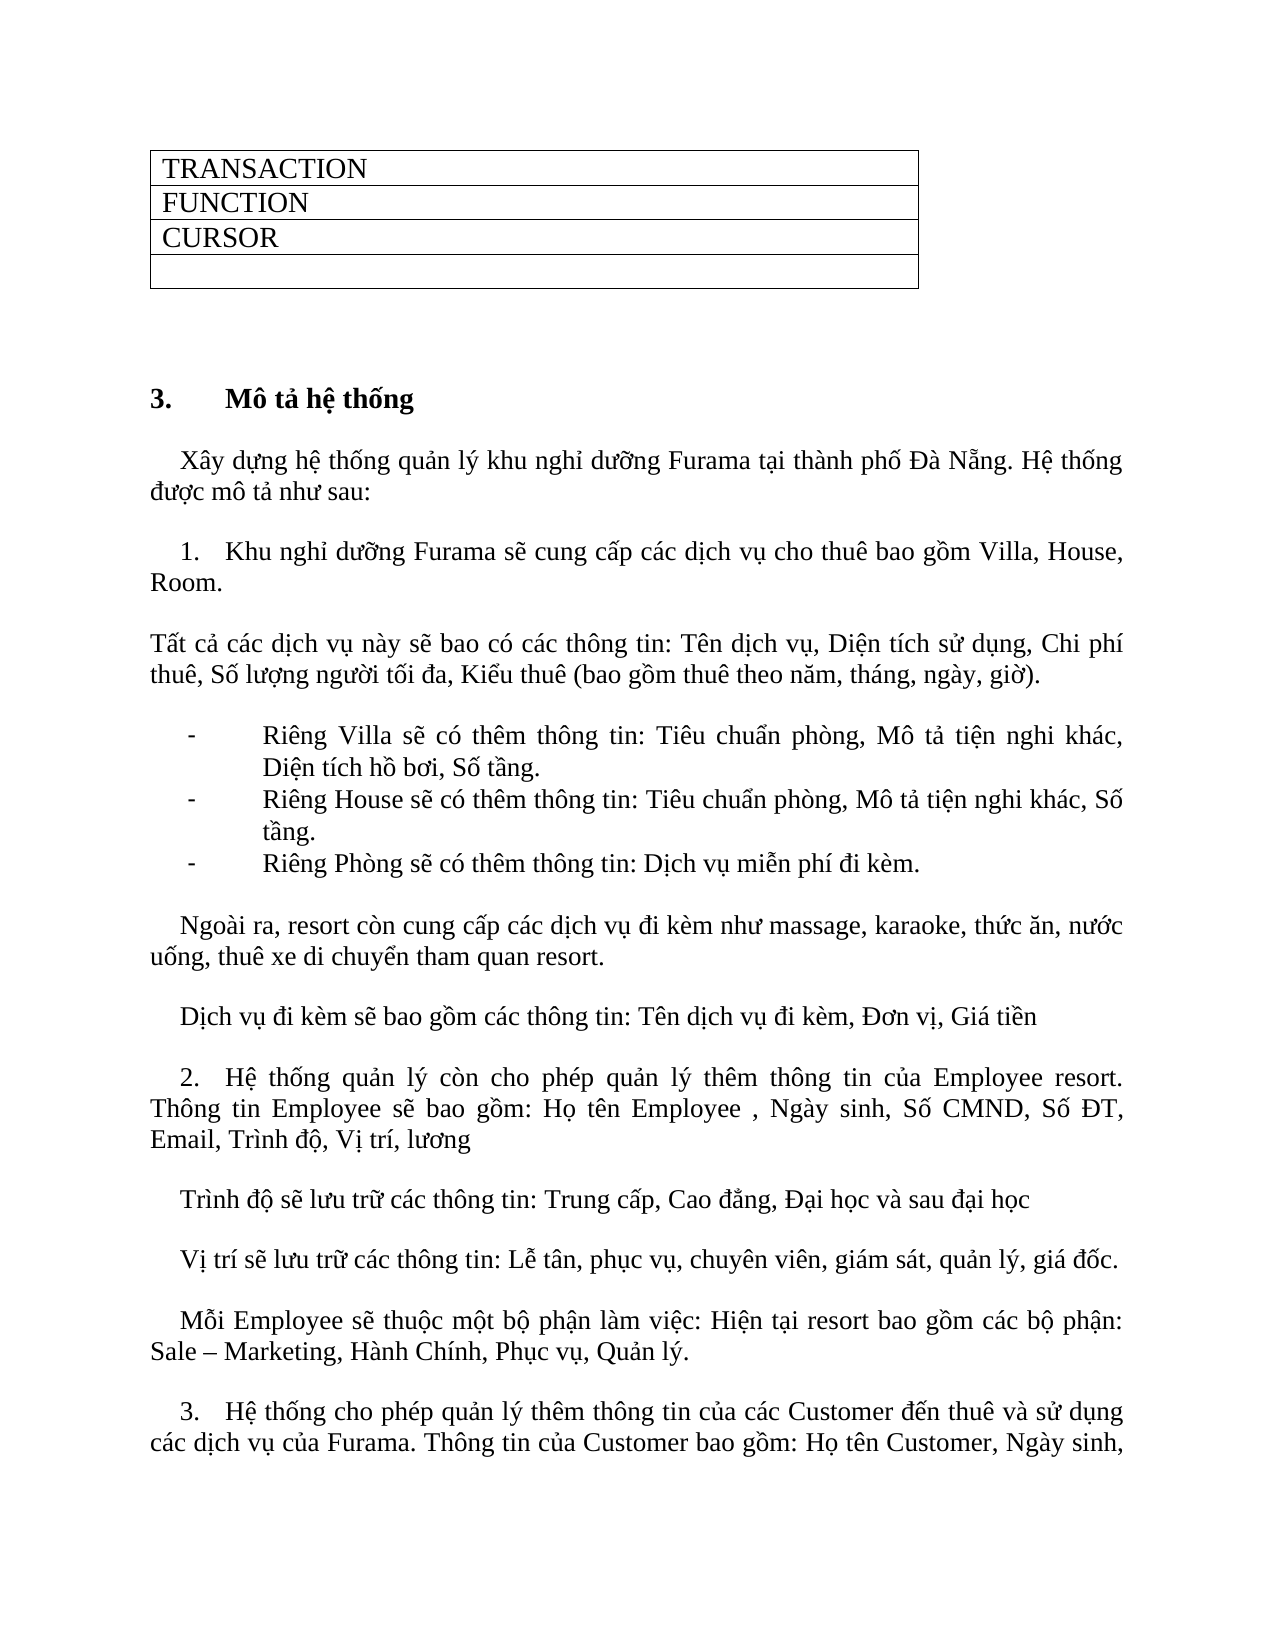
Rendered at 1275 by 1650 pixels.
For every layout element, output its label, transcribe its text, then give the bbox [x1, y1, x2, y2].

list Hệ thống quản lý còn cho phép quản lý thêm thông tin của Employee resort. Thông tin Employee sẽ bao gồm: Họ tên Employee , Ngày sinh, Số CMND, Số ĐT, Email, Trình độ, Vị trí, lương [150, 1061, 1125, 1154]
text Ngoài ra, resort còn cung cấp các dịch vụ đi kèm như massage, karaoke, thức ăn, nước uống, thuê xe di chuyển tham quan resort. [150, 909, 1125, 971]
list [150, 1395, 1125, 1458]
list Riêng Villa sẽ có thêm thông tin: Tiêu chuẩn phòng, Mô tả tiện nghi khác, Diện tích hồ bơi, Số tầng. [187, 718, 1125, 782]
table_cell TRANSACTION [151, 151, 918, 184]
text Xây dựng hệ thống quản lý khu nghỉ dưỡng Furama tại thành phố Đà Nẵng. Hệ thống được mô tả như sau: [150, 444, 1125, 506]
subtitle Mô tả hệ thống [150, 381, 1125, 415]
list Khu nghỉ dưỡng Furama sẽ cung cấp các dịch vụ cho thuê bao gồm Villa, House, Room. [150, 535, 1125, 598]
text Mỗi Employee sẽ thuộc một bộ phận làm việc: Hiện tại resort bao gồm các bộ phận: Sale – Marketing, Hành Chính, Phục vụ, Quản lý. [150, 1304, 1125, 1366]
table_cell CURSOR [151, 220, 918, 254]
table_cell [151, 255, 918, 288]
text Tất cả các dịch vụ này sẽ bao có các thông tin: Tên dịch vụ, Diện tích sử dụng, Chi phí thuê, Số lượng người tối đa, Kiểu thuê (bao gồm thuê theo năm, tháng, ngày, giờ). [150, 627, 1125, 689]
list Riêng House sẽ có thêm thông tin: Tiêu chuẩn phòng, Mô tả tiện nghi khác, Số tầng. [187, 782, 1125, 847]
text Vị trí sẽ lưu trữ các thông tin: Lễ tân, phục vụ, chuyên viên, giám sát, quản lý, giá đốc. [150, 1243, 1125, 1275]
list Riêng Phòng sẽ có thêm thông tin: Dịch vụ miễn phí đi kèm. [187, 847, 1125, 880]
text Trình độ sẽ lưu trữ các thông tin: Trung cấp, Cao đẳng, Đại học và sau đại học [150, 1183, 1125, 1214]
table_cell FUNCTION [151, 186, 918, 219]
text Dịch vụ đi kèm sẽ bao gồm các thông tin: Tên dịch vụ đi kèm, Đơn vị, Giá tiền [150, 1000, 1125, 1031]
